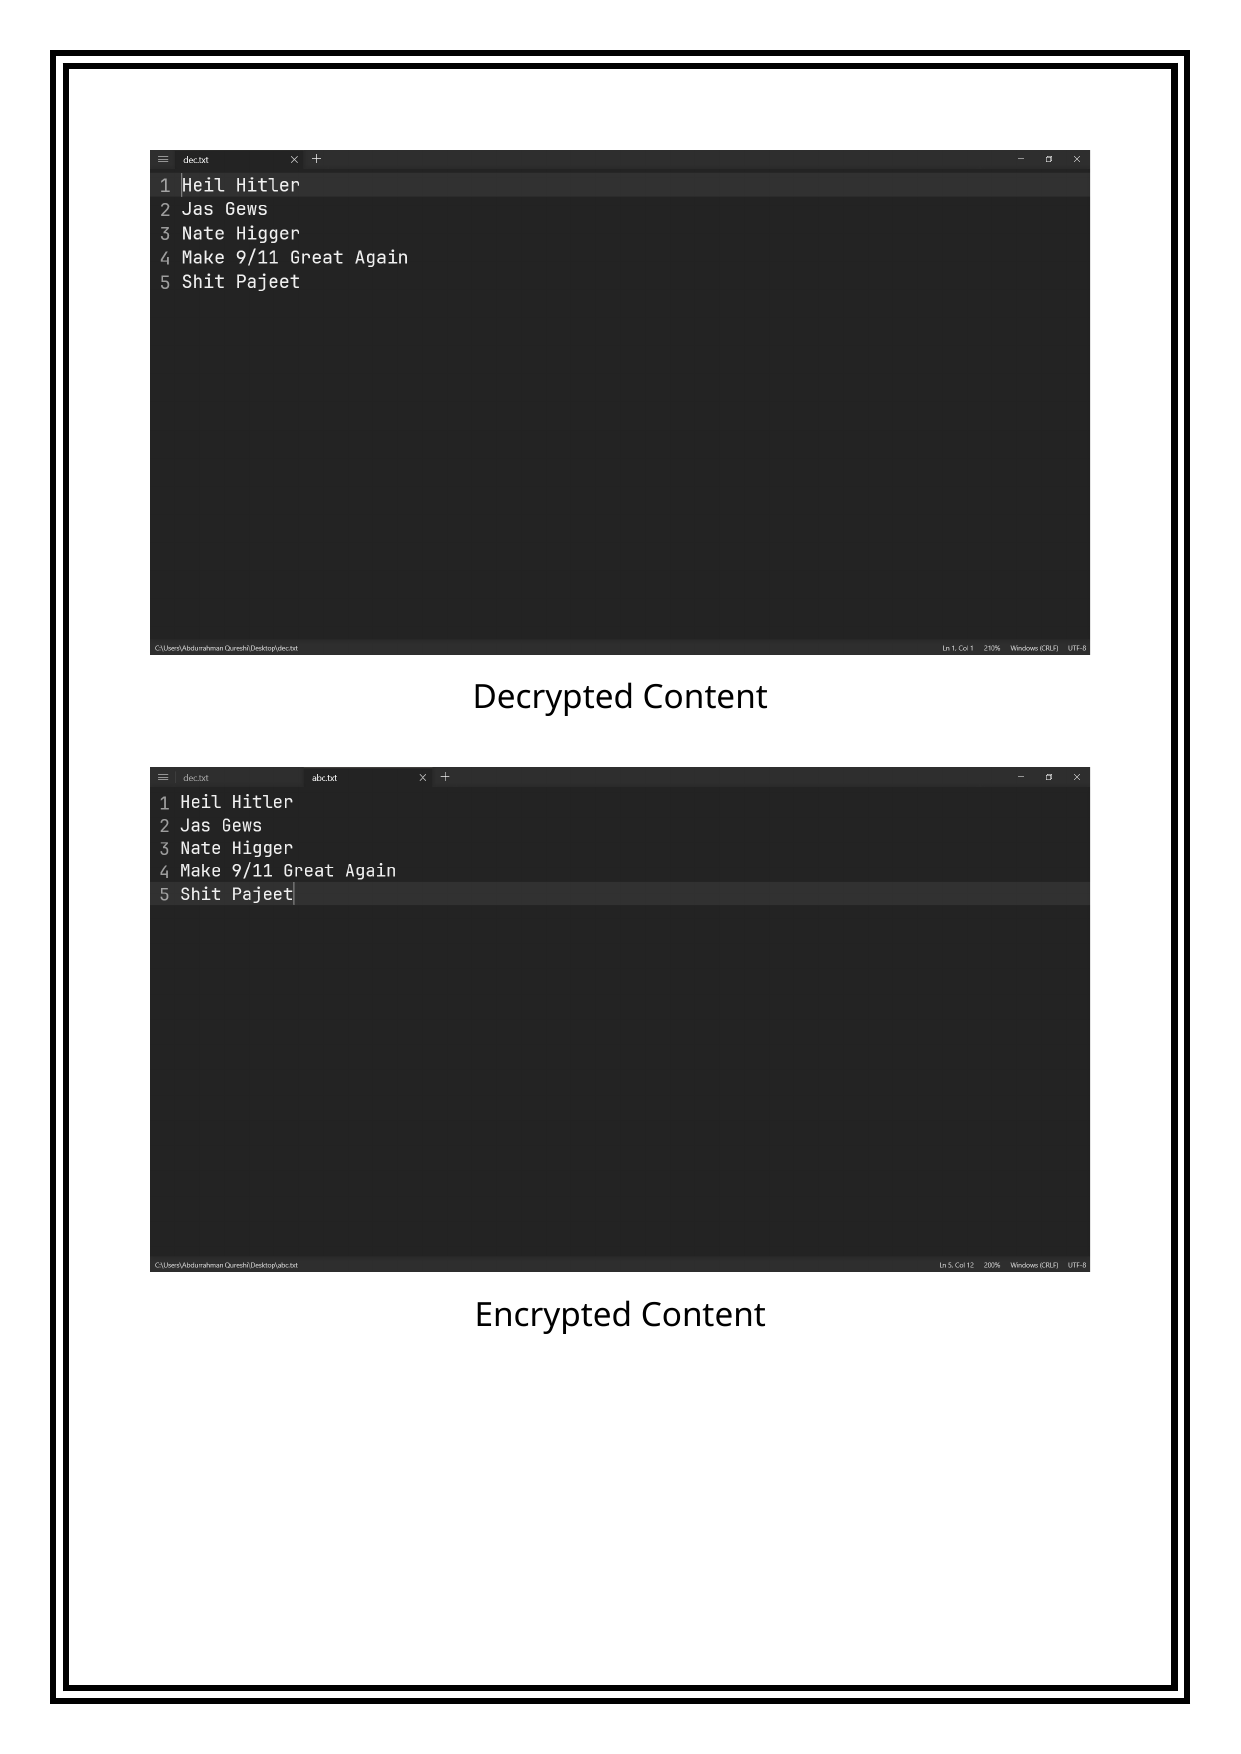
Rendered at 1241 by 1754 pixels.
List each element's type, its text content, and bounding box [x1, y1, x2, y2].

picture [150, 150, 1091, 655]
text Decrypted Content [150, 673, 1090, 749]
picture [150, 767, 1091, 1272]
text Encrypted Content [150, 1291, 1090, 1336]
